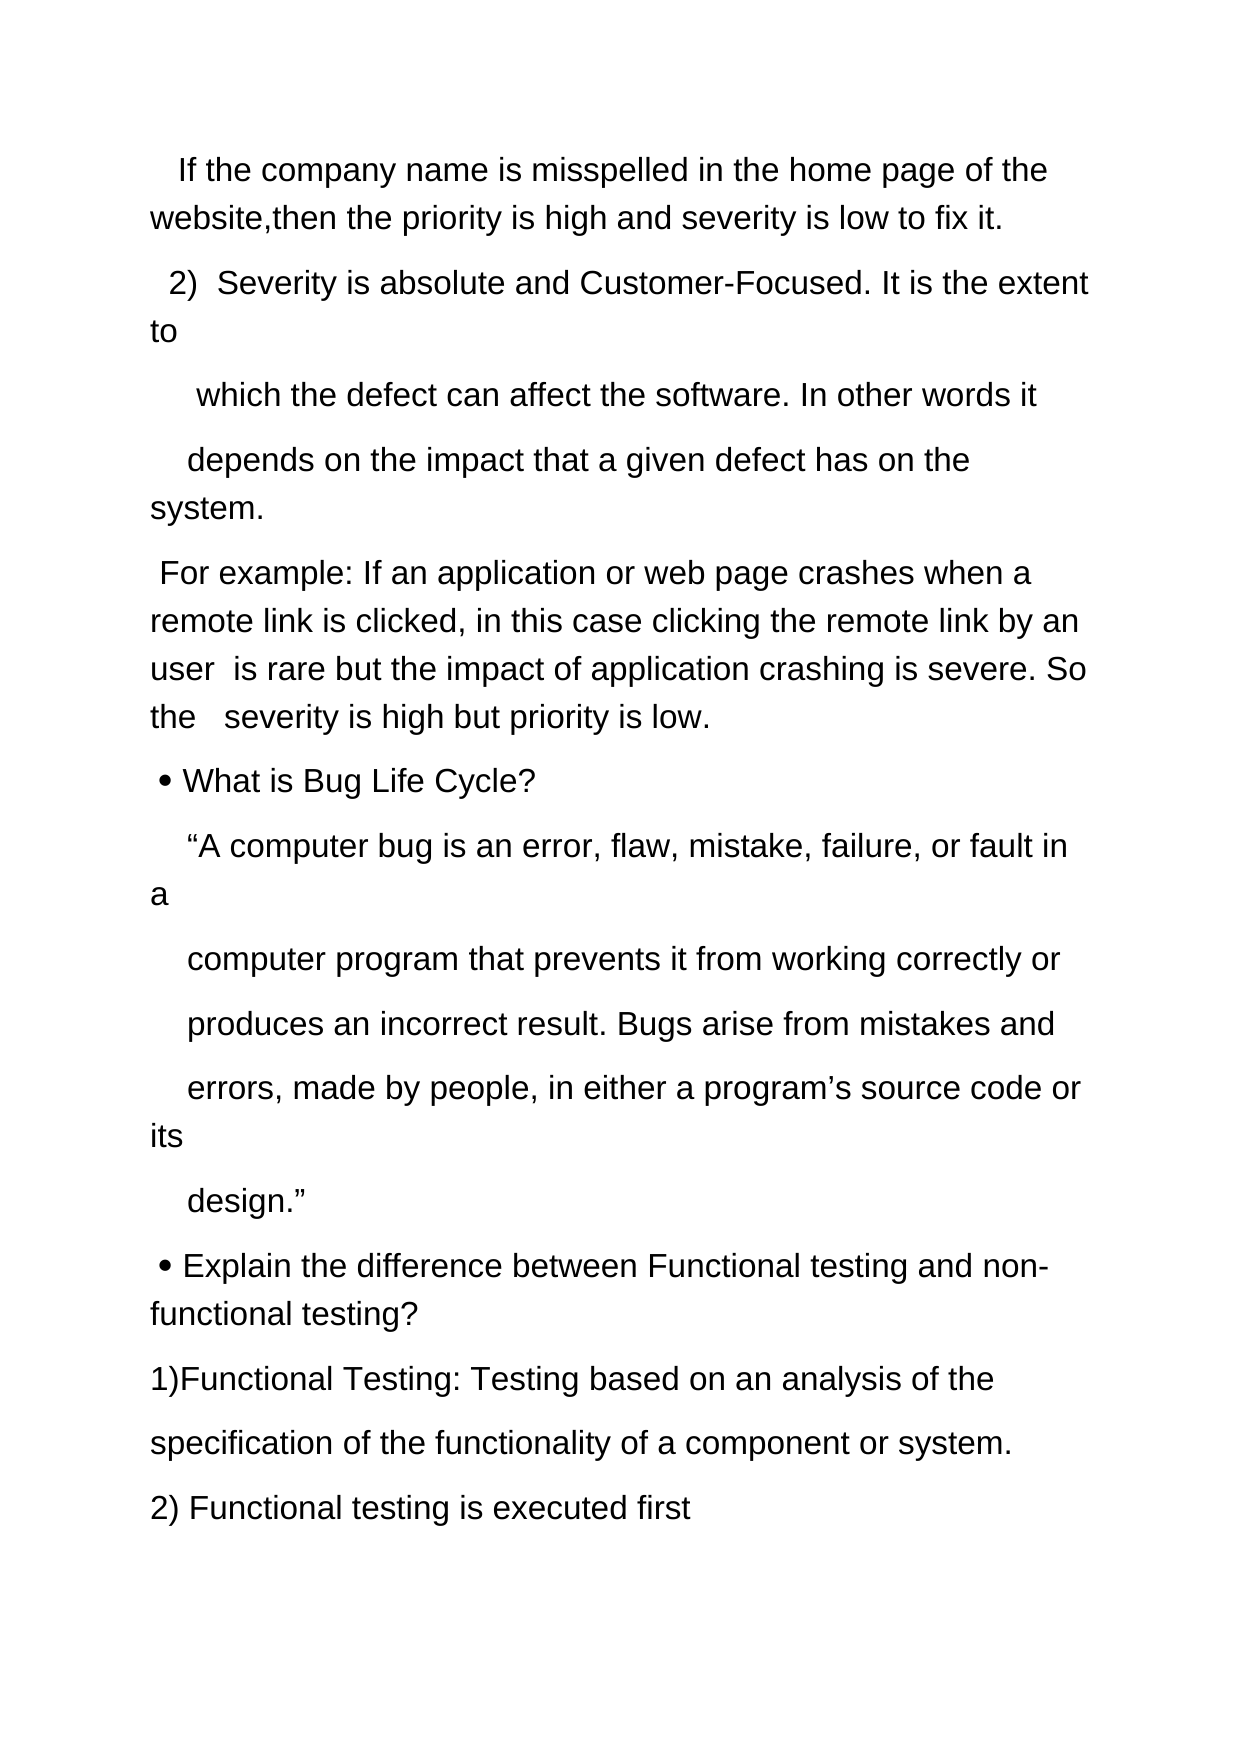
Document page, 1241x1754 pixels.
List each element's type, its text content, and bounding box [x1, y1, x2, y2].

text depends on the impact that a given defect has on the system. [150, 440, 1090, 527]
text errors, made by people, in either a program’s source code or its [150, 1068, 1090, 1155]
text “A computer bug is an error, flaw, mistake, failure, or fault in a [150, 826, 1090, 913]
text 2) Severity is absolute and Customer-Focused. It is the extent to [150, 263, 1090, 349]
text specification of the functionality of a component or system. [150, 1423, 1090, 1462]
text If the company name is misspelled in the home page of the website,then the priority is high and severity is low to fix it. [150, 150, 1090, 236]
text which the defect can affect the software. In other words it [150, 375, 1090, 414]
text What is Bug Life Cycle? [150, 762, 1090, 800]
text For example: If an application or web page crashes when a remote link is clicked, in this case clicking the remote link by an user is rare but the impact of application crashing is severe. So the severity is high but priority is low. [150, 553, 1090, 735]
text produces an incorrect result. Bugs arise from mistakes and [150, 1004, 1090, 1042]
text 2) Functional testing is executed first [150, 1488, 1090, 1526]
text 1)Functional Testing: Testing based on an analysis of the [150, 1359, 1090, 1397]
text computer program that prevents it from working correctly or [150, 939, 1090, 977]
text Explain the difference between Functional testing and non- functional testing? [150, 1246, 1090, 1332]
text design.” [150, 1181, 1090, 1219]
